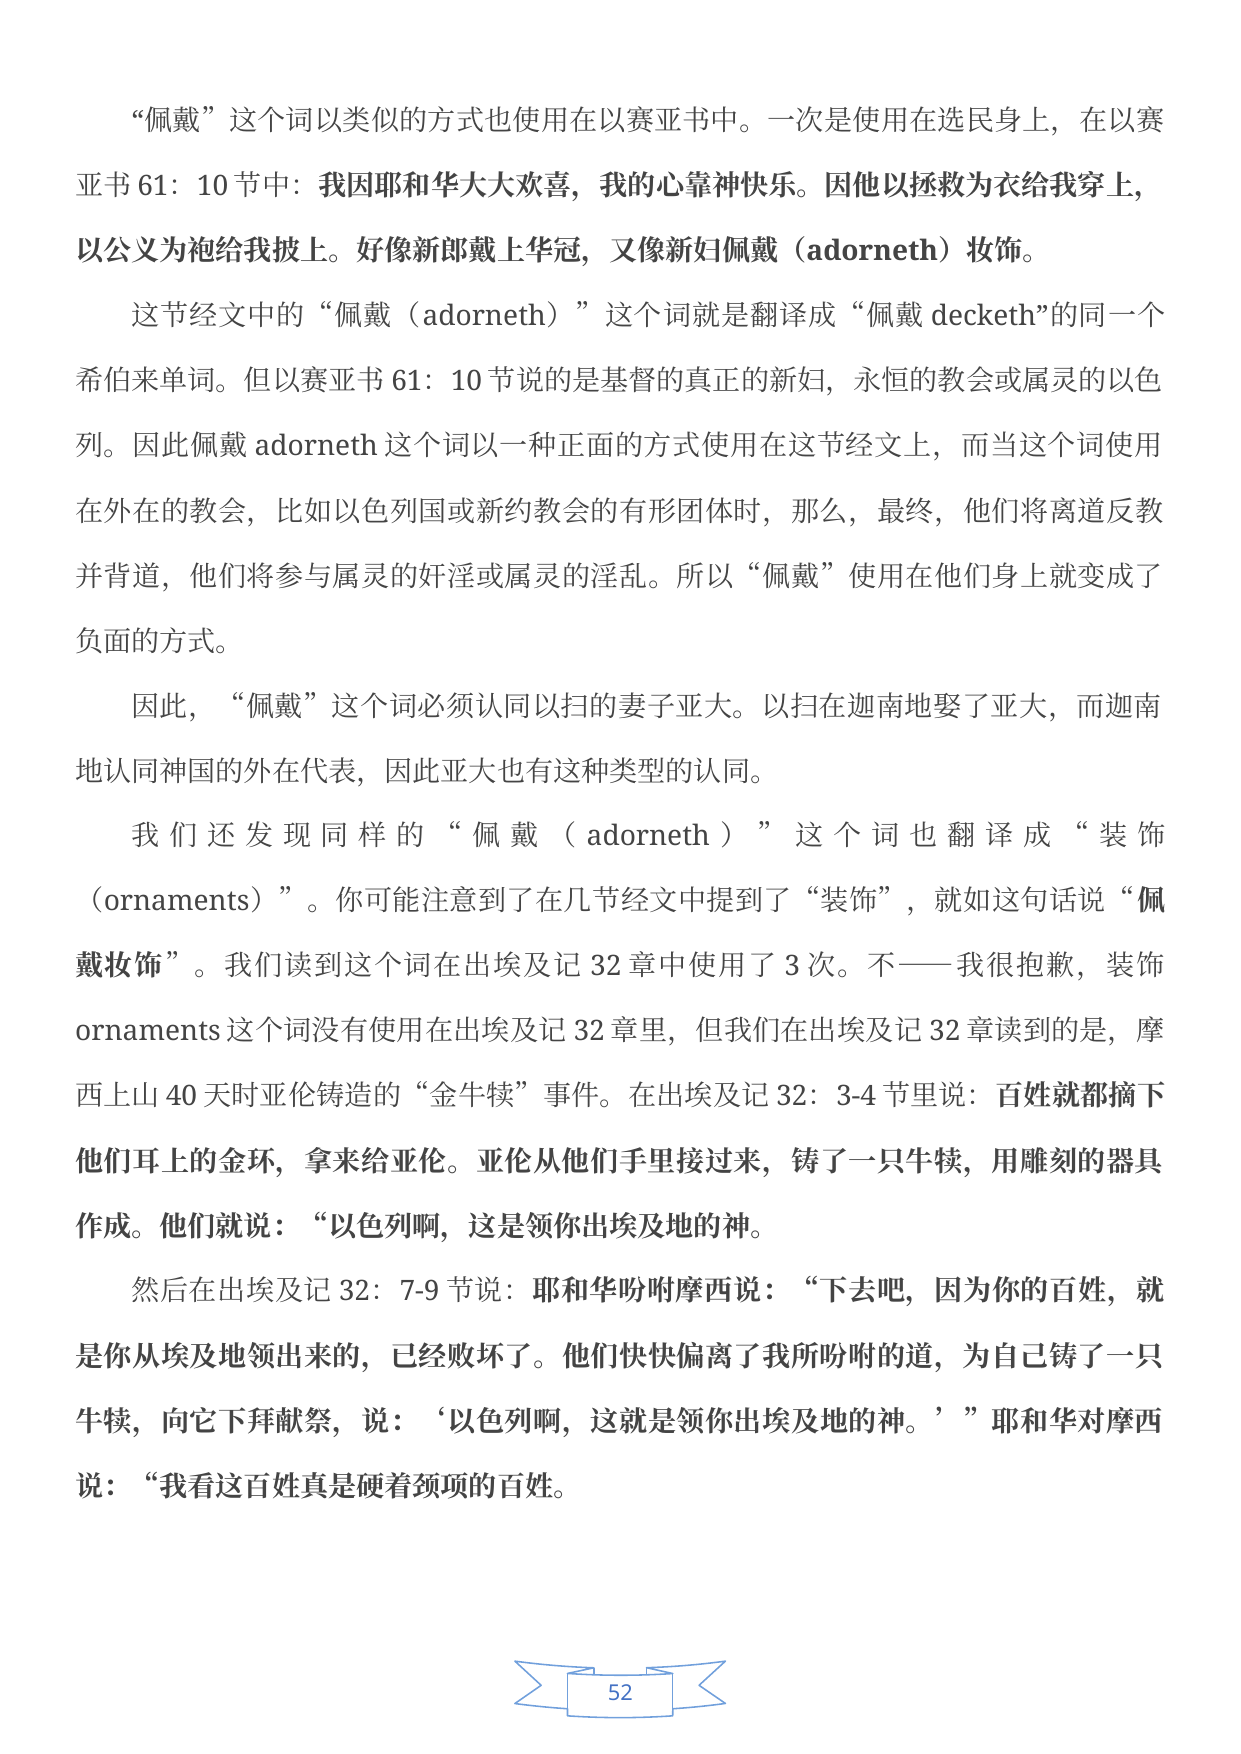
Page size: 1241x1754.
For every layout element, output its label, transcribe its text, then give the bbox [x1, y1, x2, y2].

text 我们还发现同样的“佩戴（adorneth）”这个词也翻译成“装饰（ornaments）”。你可能注意到了在几节经文中提到了“装饰”，就如这句话说“佩戴妆饰”。我们读到这个词在出埃及记32章中使用了3次。不——我很抱歉，装饰ornaments这个词没有使用在出埃及记32章里，但我们在出埃及记32章读到的是，摩西上山40天时亚伦铸造的“金牛犊”事件。在出埃及记32：3-4节里说：百姓就都摘下他们耳上的金环，拿来给亚伦。亚伦从他们手里接过来，铸了一只牛犊，用雕刻的器具作成。他们就说：“以色列啊，这是领你出埃及地的神。 [75, 801, 1165, 1256]
text 然后在出埃及记32：7-9节说：耶和华吩咐摩西说：“下去吧，因为你的百姓，就是你从埃及地领出来的，已经败坏了。他们快快偏离了我所吩咐的道，为自己铸了一只牛犊，向它下拜献祭，说：‘以色列啊，这就是领你出埃及地的神。’”耶和华对摩西说：“我看这百姓真是硬着颈项的百姓。 [75, 1256, 1165, 1516]
text “佩戴”这个词以类似的方式也使用在以赛亚书中。一次是使用在选民身上，在以赛亚书61：10节中：我因耶和华大大欢喜，我的心靠神快乐。因他以拯救为衣给我穿上，以公义为袍给我披上。好像新郎戴上华冠，又像新妇佩戴（adorneth）妆饰。 [75, 86, 1165, 281]
text 这节经文中的“佩戴（adorneth）”这个词就是翻译成“佩戴decketh”的同一个希伯来单词。但以赛亚书61：10节说的是基督的真正的新妇，永恒的教会或属灵的以色列。因此佩戴adorneth这个词以一种正面的方式使用在这节经文上，而当这个词使用在外在的教会，比如以色列国或新约教会的有形团体时，那么，最终，他们将离道反教并背道，他们将参与属灵的奸淫或属灵的淫乱。所以“佩戴”使用在他们身上就变成了负面的方式。 [75, 281, 1165, 671]
text 因此，“佩戴”这个词必须认同以扫的妻子亚大。以扫在迦南地娶了亚大，而迦南地认同神国的外在代表，因此亚大也有这种类型的认同。 [75, 671, 1165, 801]
